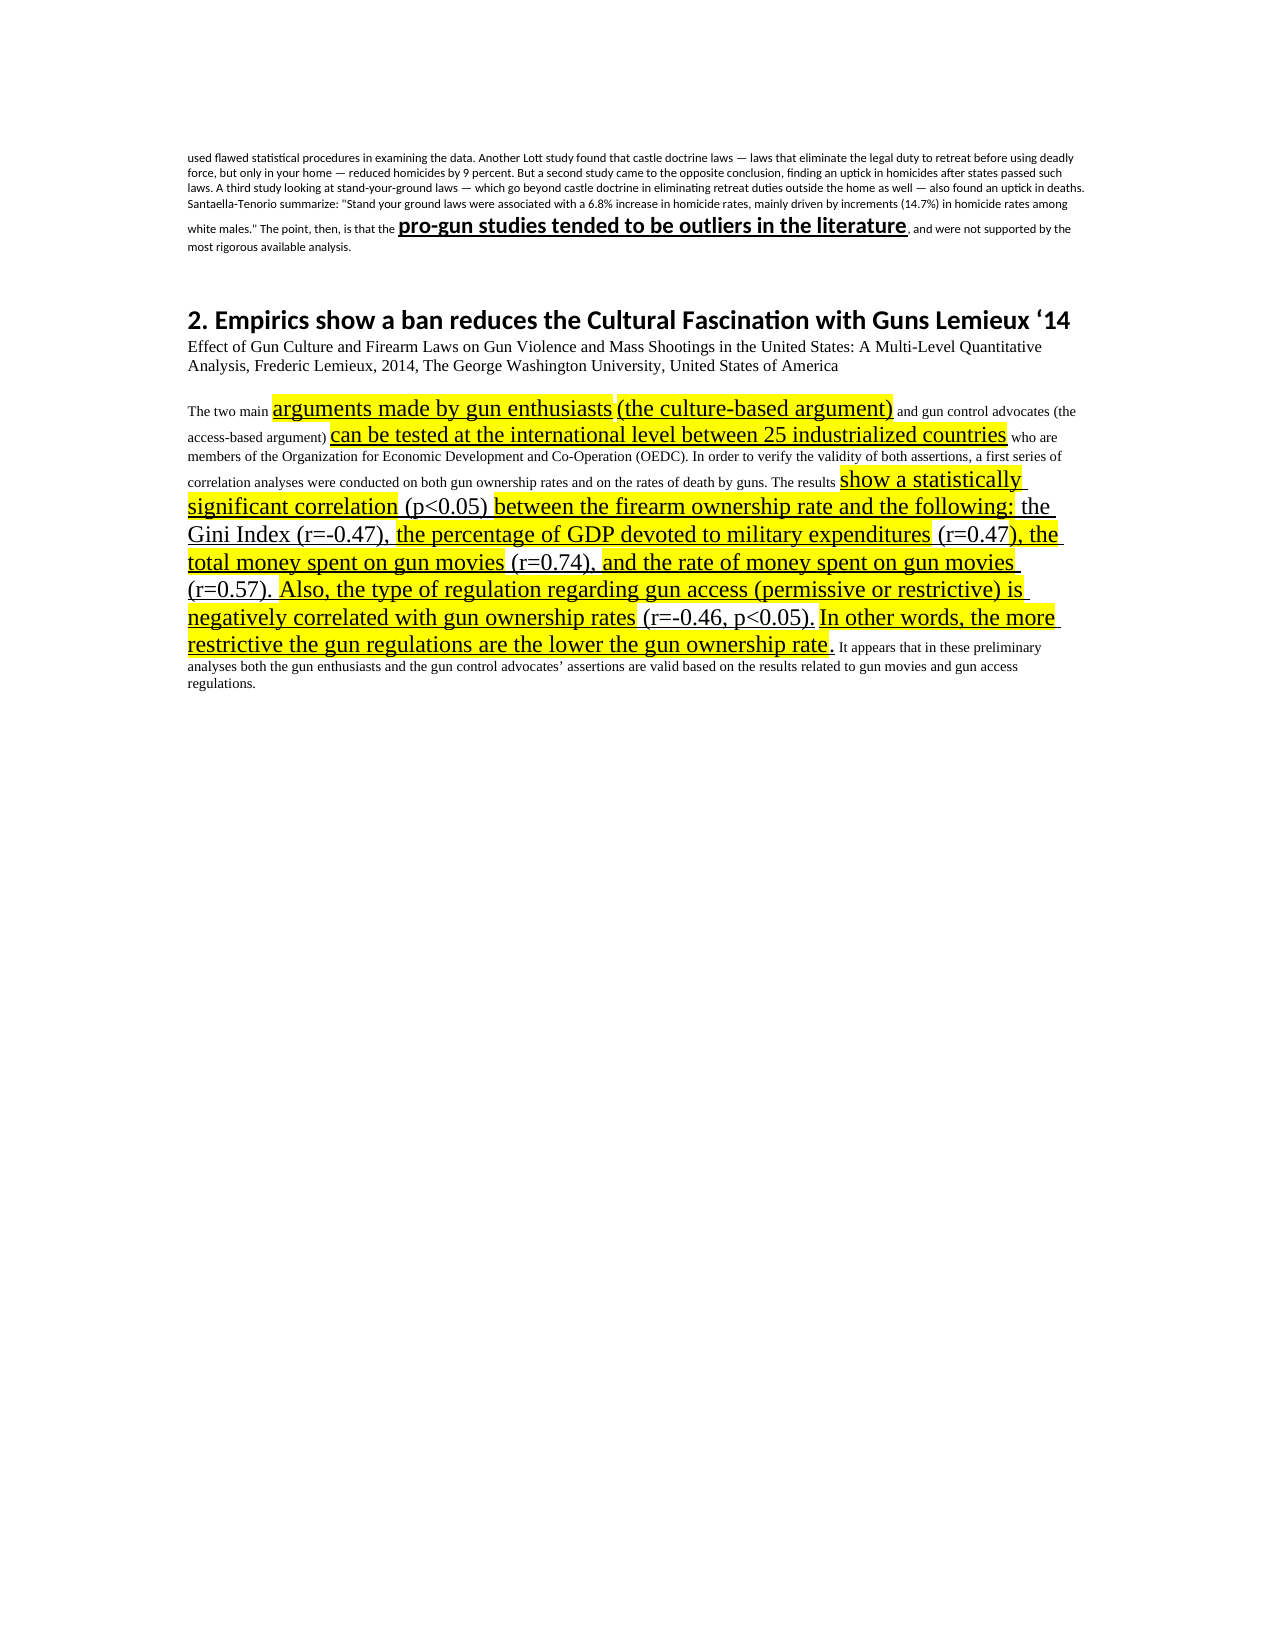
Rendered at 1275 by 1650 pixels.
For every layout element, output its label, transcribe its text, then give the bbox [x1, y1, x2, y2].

text The two main arguments made by gun enthusiasts (the culture-based argument) and gun control advocates (the access-based argument) can be tested at the international level between 25 industrialized countries who are members of the Organization for Economic Development and Co-Operation (OEDC). In order to verify the validity of both assertions, a first series of correlation analyses were conducted on both gun ownership rates and on the rates of death by guns. The results show a statistically significant correlation (p<0.05) between the firearm ownership rate and the following: the Gini Index (r=-0.47), the percentage of GDP devoted to military expenditures (r=0.47), the total money spent on gun movies (r=0.74), and the rate of money spent on gun movies (r=0.57). Also, the type of regulation regarding gun access (permissive or restrictive) is negatively correlated with gun ownership rates (r=-0.46, p<0.05). In other words, the more restrictive the gun regulations are the lower the gun ownership rate. It appears that in these preliminary analyses both the gun enthusiasts and the gun control advocates’ assertions are valid based on the results related to gun movies and gun access regulations. [187, 394, 1087, 691]
text Effect of Gun Culture and Firearm Laws on Gun Violence and Mass Shootings in the United States: A Multi-Level Quantitative Analysis, Frederic Lemieux, 2014, The George Washington University, United States of America [187, 336, 1087, 375]
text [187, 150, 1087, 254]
subtitle 2. Empirics show a ban reduces the Cultural Fascination with Guns Lemieux ‘14 [187, 303, 1087, 336]
